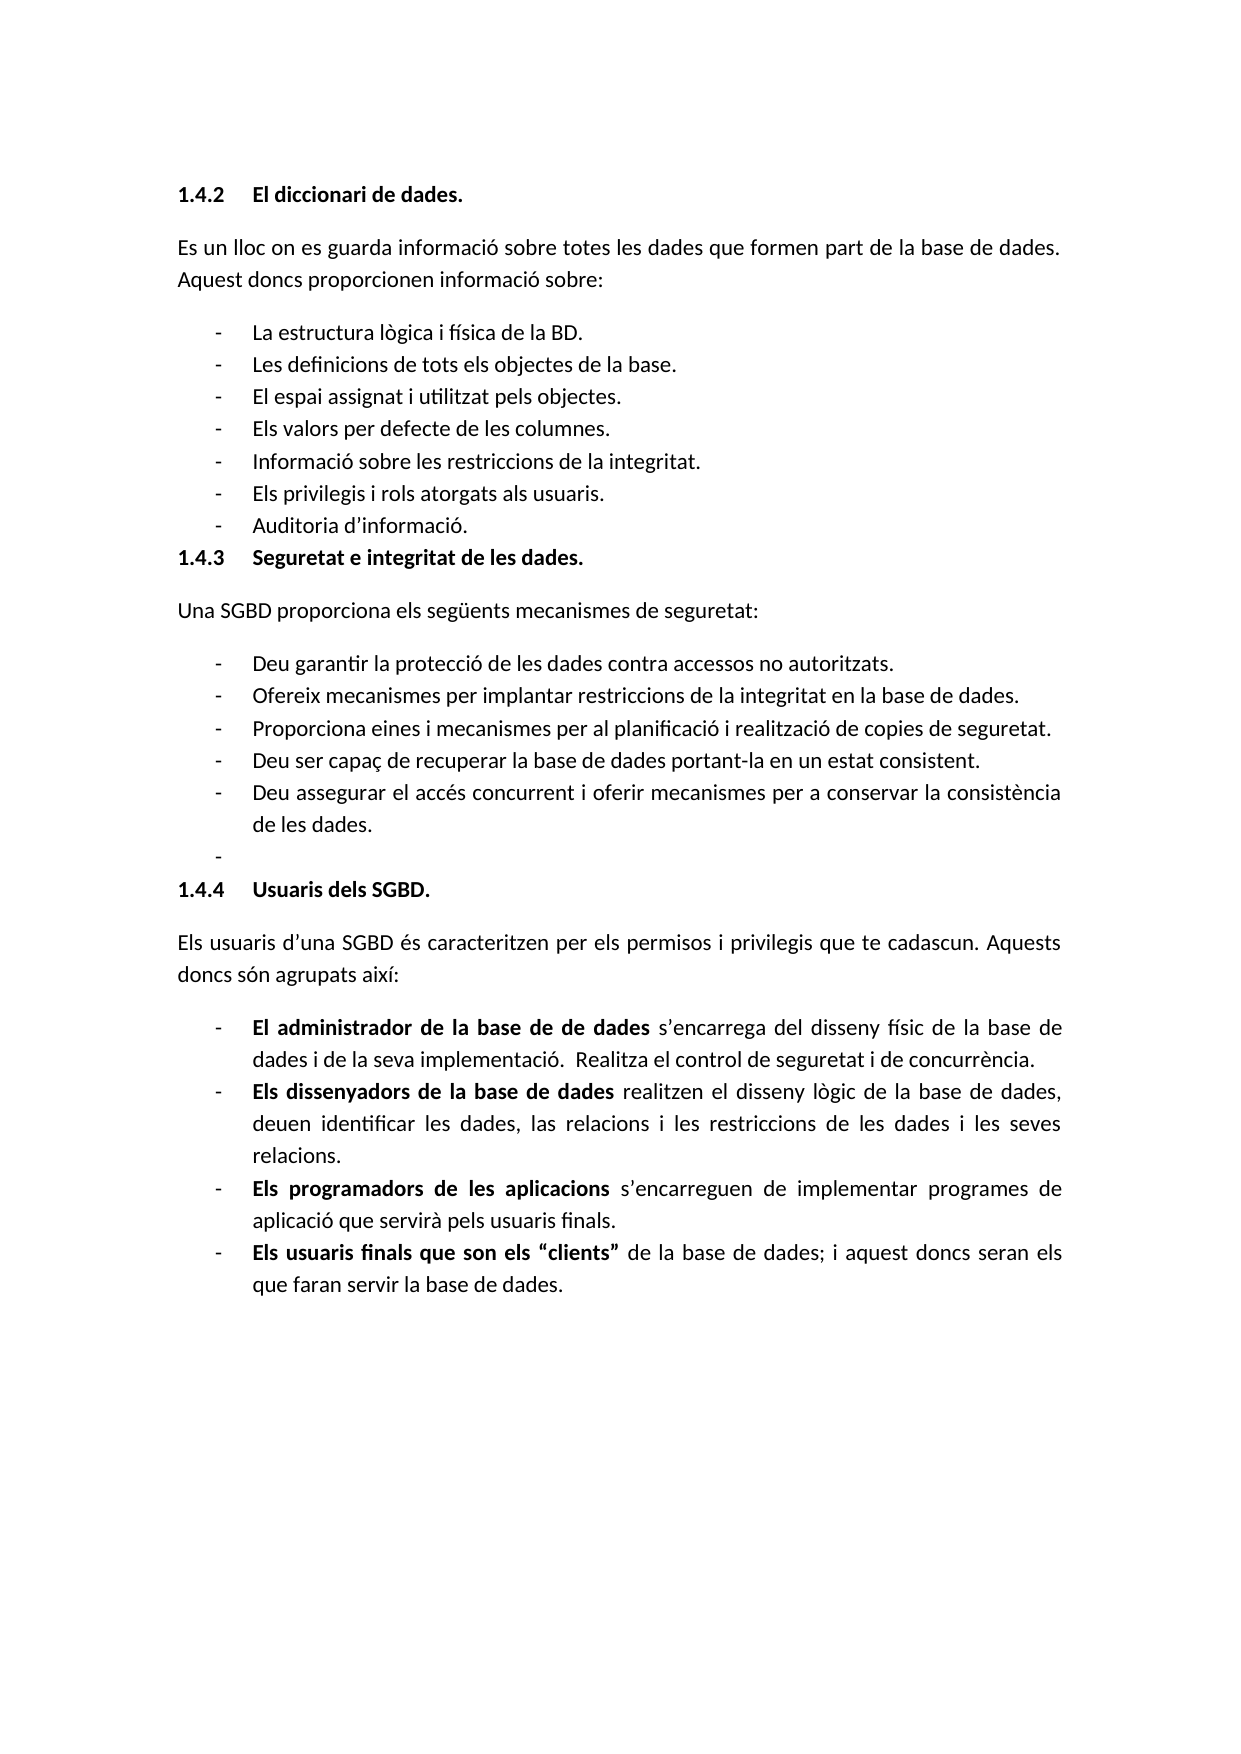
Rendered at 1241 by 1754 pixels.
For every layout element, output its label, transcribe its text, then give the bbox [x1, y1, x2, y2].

list El espai assignat i utilitzat pels objectes. [215, 382, 1063, 410]
list Ofereix mecanismes per implantar restriccions de la integritat en la base de dades. [215, 682, 1063, 709]
list Seguretat e integritat de les dades. [177, 543, 1063, 571]
list Auditoria d’informació. [215, 511, 1063, 539]
list Proporciona eines i mecanismes per al planificació i realització de copies de seguretat. [215, 714, 1063, 742]
list Els valors per defecte de les columnes. [215, 414, 1063, 443]
list Els privilegis i rols atorgats als usuaris. [215, 479, 1063, 507]
list Informació sobre les restriccions de la integritat. [215, 447, 1063, 475]
text Es un lloc on es guarda informació sobre totes les dades que formen part de la base de dades. Aquest doncs proporcionen informació sobre: [177, 233, 1063, 293]
list Els programadors de les aplicacions s’encarreguen de implementar programes de aplicació que servirà pels usuaris finals. [215, 1174, 1063, 1234]
list El diccionari de dades. [177, 180, 1063, 208]
list Els dissenyadors de la base de dades realitzen el disseny lògic de la base de dades, deuen identificar les dades, las relacions i les restriccions de les dades i les seves relacions. [215, 1077, 1063, 1170]
list Els usuaris finals que son els “clients” de la base de dades; i aquest doncs seran els que faran servir la base de dades. [215, 1238, 1063, 1298]
list El administrador de la base de de dades s’encarrega del disseny físic de la base de dades i de la seva implementació. Realitza el control de seguretat i de concurrència. [215, 1013, 1063, 1073]
list La estructura lògica i física de la BD. [215, 318, 1063, 346]
list Les definicions de tots els objectes de la base. [215, 350, 1063, 378]
list Deu ser capaç de recuperar la base de dades portant-la en un estat consistent. [215, 746, 1063, 774]
list Deu assegurar el accés concurrent i oferir mecanismes per a conservar la consistència de les dades. [215, 778, 1063, 838]
text Una SGBD proporciona els següents mecanismes de seguretat: [177, 596, 1063, 624]
text Els usuaris d’una SGBD és caracteritzen per els permisos i privilegis que te cadascun. Aquests doncs són agrupats així: [177, 928, 1063, 988]
list Usuaris dels SGBD. [177, 875, 1063, 903]
list Deu garantir la protecció de les dades contra accessos no autoritzats. [215, 649, 1063, 677]
